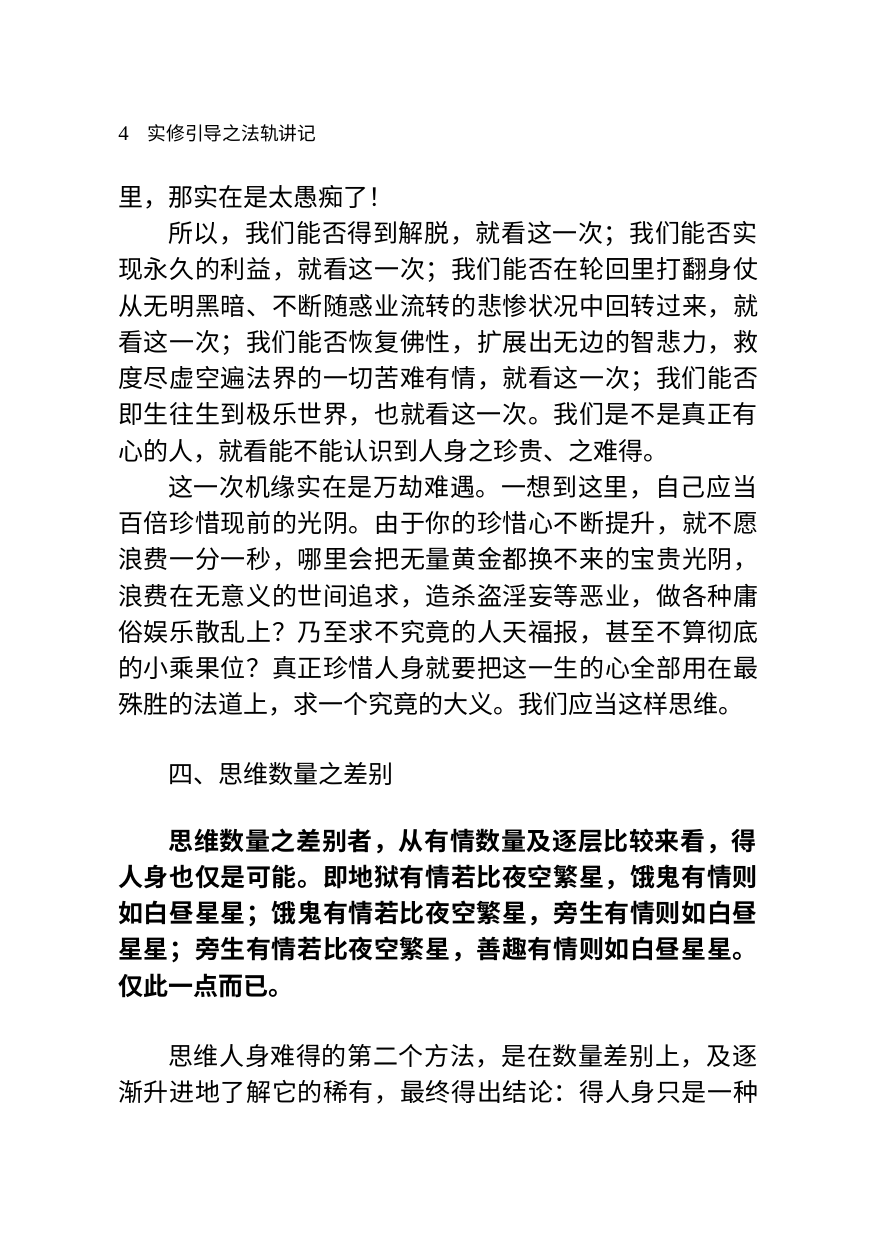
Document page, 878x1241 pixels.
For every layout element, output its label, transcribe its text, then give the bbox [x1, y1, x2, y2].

text 四、思维数量之差别 [118, 755, 759, 791]
text 所以，我们能否得到解脱，就看这一次；我们能否实现永久的利益，就看这一次；我们能否在轮回里打翻身仗，从无明黑暗、不断随惑业流转的悲惨状况中回转过来，就看这一次；我们能否恢复佛性，扩展出无边的智悲力，救度尽虚空遍法界的一切苦难有情，就看这一次；我们能否即生往生到极乐世界，也就看这一次。我们是不是真正有心的人，就看能不能认识到人身之珍贵、之难得。 [118, 213, 759, 467]
text 思维数量之差别者，从有情数量及逐层比较来看，得人身也仅是可能。即地狱有情若比夜空繁星，饿鬼有情则如白昼星星；饿鬼有情若比夜空繁星，旁生有情则如白昼星星；旁生有情若比夜空繁星，善趣有情则如白昼星星。仅此一点而已。 [118, 821, 759, 1002]
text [118, 1036, 759, 1109]
text 这一次机缘实在是万劫难遇。一想到这里，自己应当百倍珍惜现前的光阴。由于你的珍惜心不断提升，就不愿浪费一分一秒，哪里会把无量黄金都换不来的宝贵光阴，浪费在无意义的世间追求，造杀盗淫妄等恶业，做各种庸俗娱乐散乱上？乃至求不究竟的人天福报，甚至不算彻底的小乘果位？真正珍惜人身就要把这一生的心全部用在最殊胜的法道上，求一个究竟的大义。我们应当这样思维。 [118, 467, 759, 721]
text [118, 177, 759, 213]
